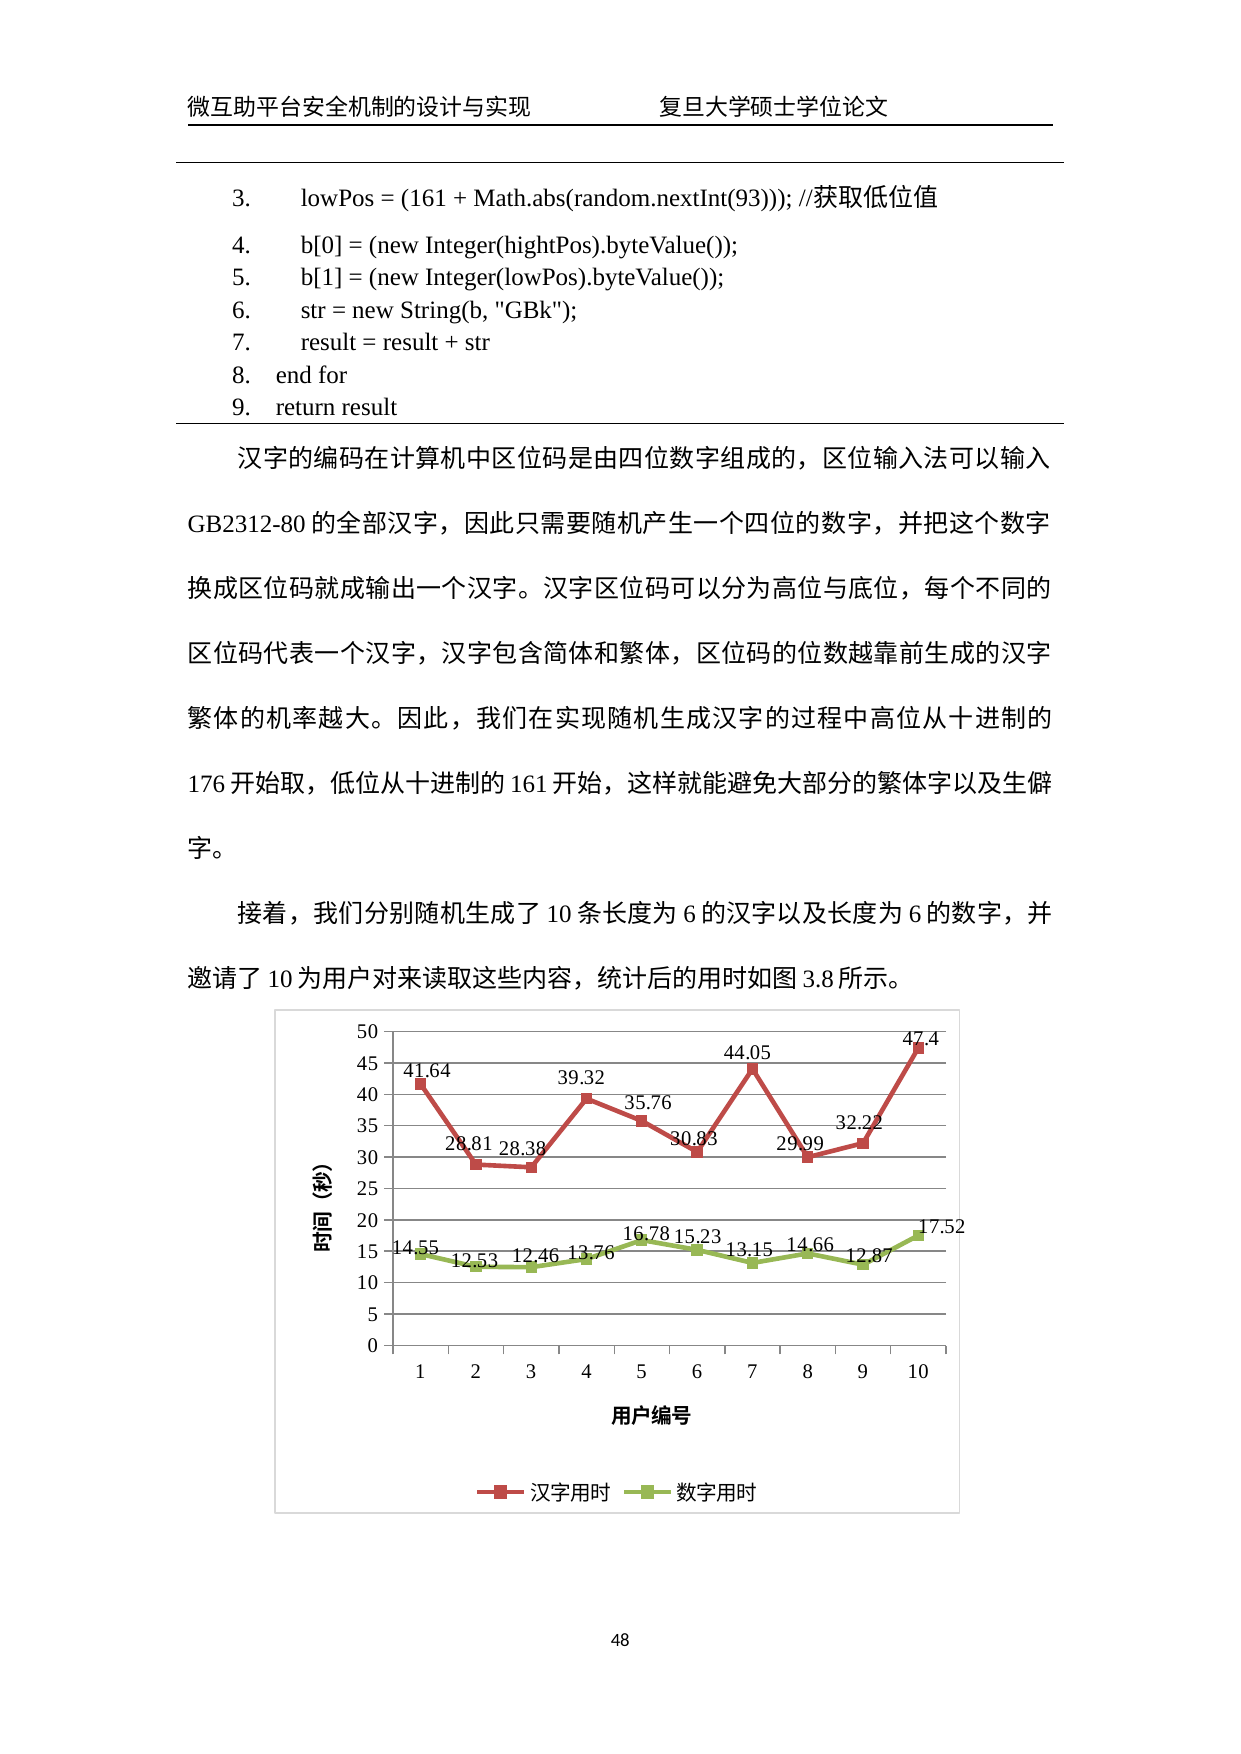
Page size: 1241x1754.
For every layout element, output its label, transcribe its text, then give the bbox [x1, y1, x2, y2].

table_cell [176, 163, 1064, 423]
text 汉字的编码在计算机中区位码是由四位数字组成的，区位输入法可以输入GB2312-80的全部汉字，因此只需要随机产生一个四位的数字，并把这个数字换成区位码就成输出一个汉字。汉字区位码可以分为高位与底位，每个不同的区位码代表一个汉字，汉字包含简体和繁体，区位码的位数越靠前生成的汉字繁体的机率越大。因此，我们在实现随机生成汉字的过程中高位从十进制的176开始取，低位从十进制的161开始，这样就能避免大部分的繁体字以及生僻字。 [187, 424, 1053, 879]
text 接着，我们分别随机生成了10条长度为6的汉字以及长度为6的数字，并邀请了10为用户对来读取这些内容，统计后的用时如图3.8所示。 [187, 879, 1053, 1009]
